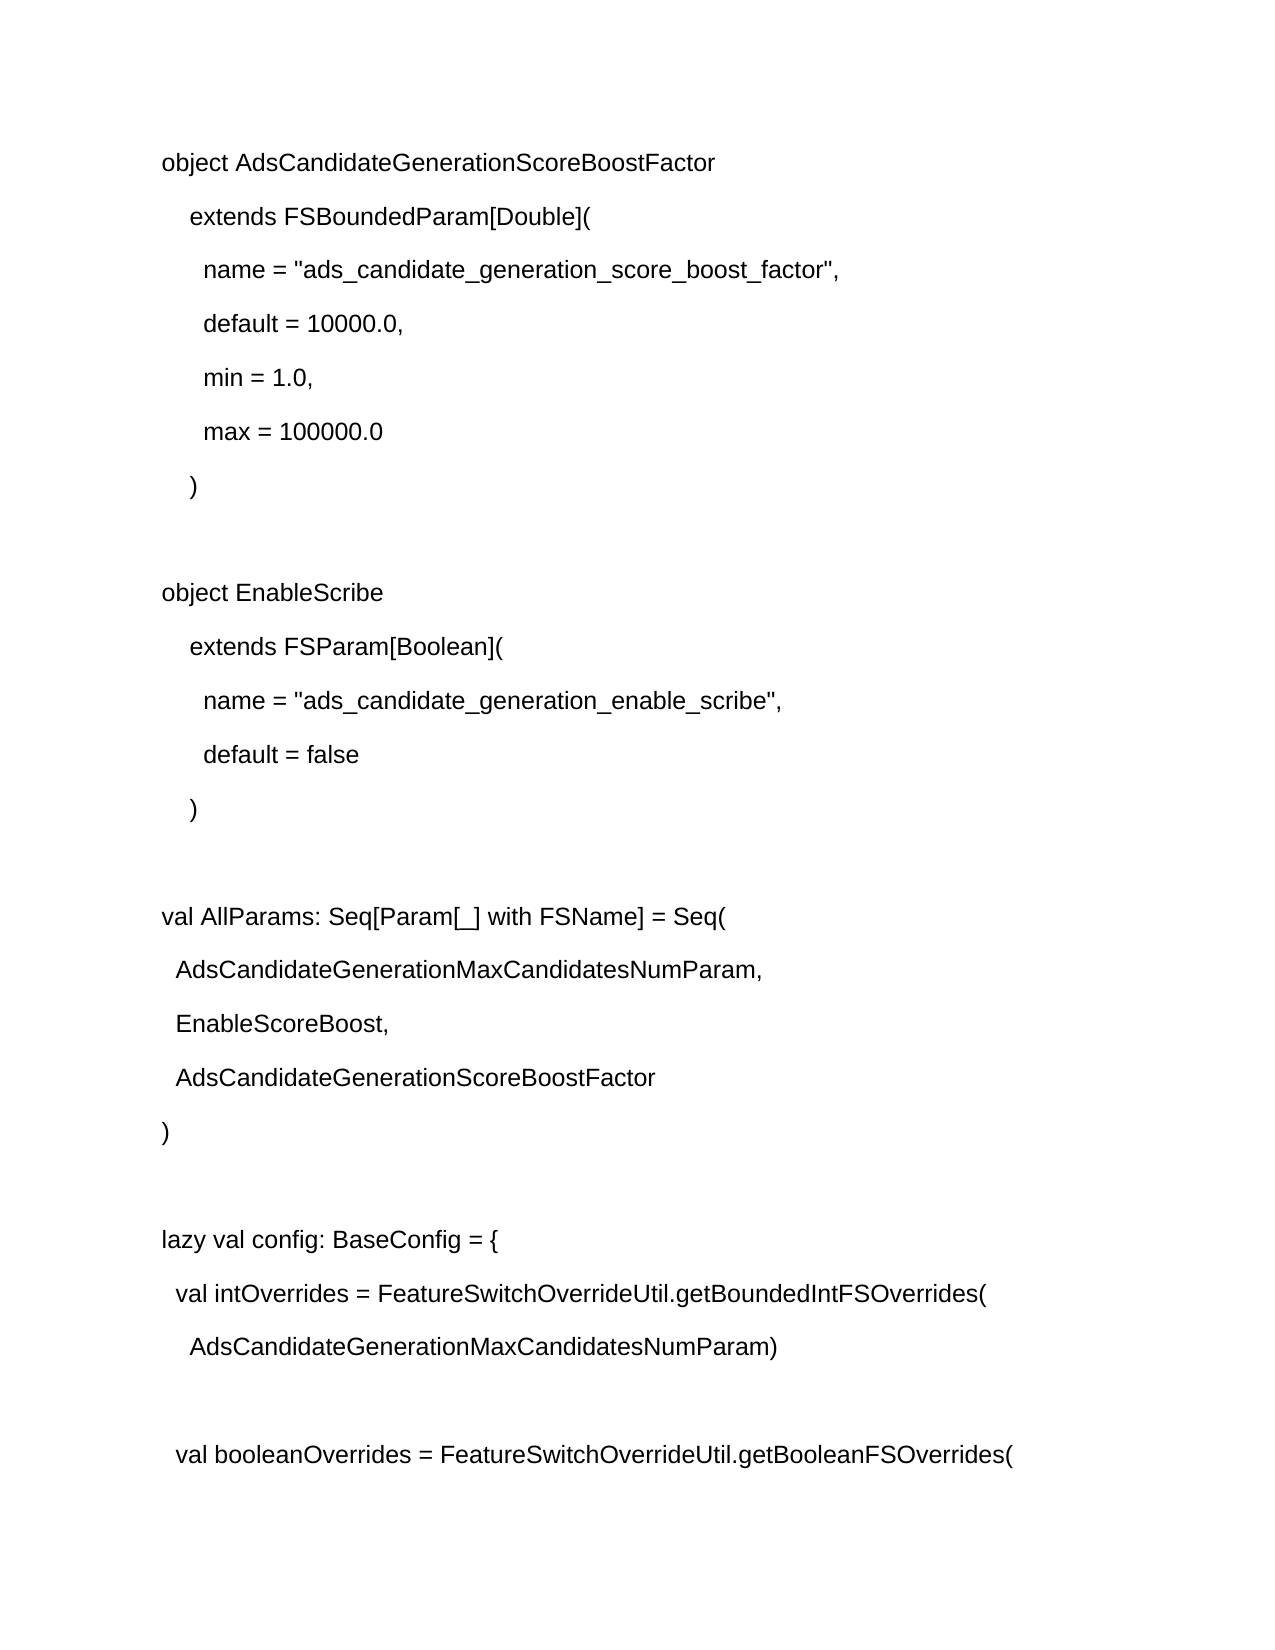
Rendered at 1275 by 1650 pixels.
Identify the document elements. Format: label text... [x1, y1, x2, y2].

text val intOverrides = FeatureSwitchOverrideUtil.getBoundedIntFSOverrides( [148, 1278, 1127, 1307]
text ) [148, 471, 1127, 499]
text min = 1.0, [148, 363, 1127, 392]
text val AllParams: Seq[Param[_] with FSName] = Seq( [148, 902, 1127, 930]
text object EnableScribe [148, 578, 1127, 607]
text ) [148, 794, 1127, 823]
text AdsCandidateGenerationMaxCandidatesNumParam, [148, 955, 1127, 984]
text default = 10000.0, [148, 309, 1127, 338]
text AdsCandidateGenerationScoreBoostFactor [148, 1063, 1127, 1092]
text max = 100000.0 [148, 417, 1127, 446]
text AdsCandidateGenerationMaxCandidatesNumParam) [148, 1332, 1127, 1361]
text default = false [148, 740, 1127, 769]
text extends FSBoundedParam[Double]( [148, 201, 1127, 230]
text EnableScoreBoost, [148, 1009, 1127, 1038]
text val booleanOverrides = FeatureSwitchOverrideUtil.getBooleanFSOverrides( [148, 1440, 1127, 1469]
text object AdsCandidateGenerationScoreBoostFactor [148, 148, 1127, 176]
text ) [148, 1117, 1127, 1146]
text extends FSParam[Boolean]( [148, 632, 1127, 661]
text name = "ads_candidate_generation_enable_scribe", [148, 686, 1127, 715]
text name = "ads_candidate_generation_score_boost_factor", [148, 255, 1127, 284]
text lazy val config: BaseConfig = { [148, 1225, 1127, 1253]
